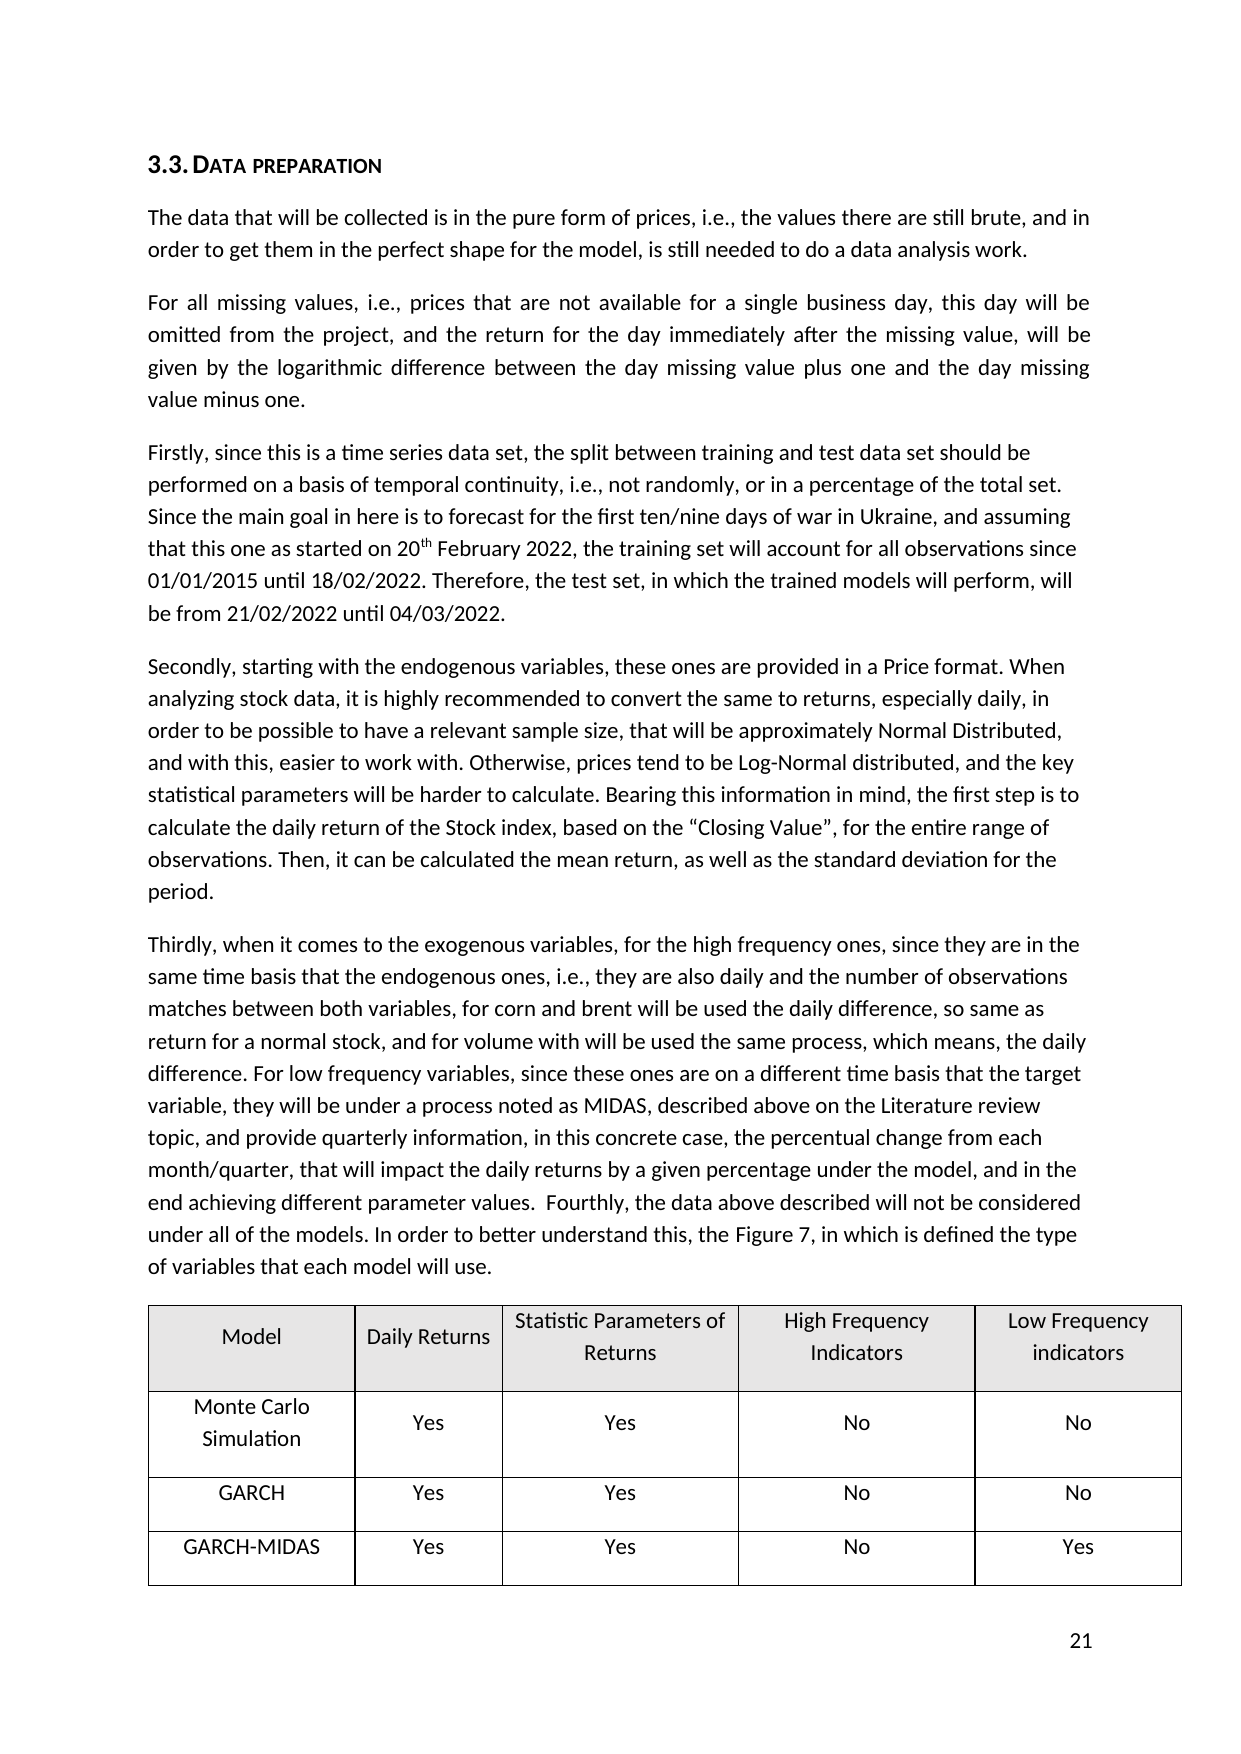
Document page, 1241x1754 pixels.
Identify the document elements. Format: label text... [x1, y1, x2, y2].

table_cell GARCH-MIDAS [149, 1532, 354, 1584]
table_cell No [739, 1392, 974, 1477]
text For all missing values, i.e., prices that are not available for a single business day, this day will be omitted from the project, and the return for the day immediately after the missing value, will be given by the logarithmic difference between the day missing value plus one and the day missing value minus one. [148, 288, 1092, 413]
table_header Daily Returns [356, 1306, 502, 1391]
table_header Model [149, 1306, 354, 1391]
table_cell No [976, 1478, 1181, 1531]
table_cell Yes [503, 1532, 738, 1584]
table_header Statistic Parameters of Returns [503, 1306, 738, 1391]
table_cell Yes [356, 1392, 502, 1477]
table_header High Frequency Indicators [739, 1306, 974, 1391]
text Thirdly, when it comes to the exogenous variables, for the high frequency ones, since they are in the same time basis that the endogenous ones, i.e., they are also daily and the number of observations matches between both variables, for corn and brent will be used the daily difference, so same as return for a normal stock, and for volume with will be used the same process, which means, the daily difference. For low frequency variables, since these ones are on a different time basis that the target variable, they will be under a process noted as MIDAS, described above on the Literature review topic, and provide quarterly information, in this concrete case, the percentual change from each month/quarter, that will impact the daily returns by a given percentage under the model, and in the end achieving different parameter values. Fourthly, the data above described will not be considered under all of the models. In order to better understand this, the Figure 6, in which is defined the type of variables that each model will use. [148, 930, 1092, 1280]
table_cell Yes [356, 1478, 502, 1531]
table_header Low Frequency indicators [976, 1306, 1181, 1391]
table_cell No [739, 1532, 974, 1584]
table_cell No [976, 1392, 1181, 1477]
table_cell Yes [976, 1532, 1181, 1584]
table_cell No [739, 1478, 974, 1531]
text Firstly, since this is a time series data set, the split between training and test data set should be performed on a basis of temporal continuity, i.e., not randomly, or in a percentage of the total set. Since the main goal in here is to forecast for the first ten/nine days of war in Ukraine, and assuming that this one as started on 20th February 2022, the training set will account for all observations since 01/01/2015 until 18/02/2022. Therefore, the test set, in which the trained models will perform, will be from 21/02/2022 until 04/03/2022. [148, 438, 1092, 627]
table_cell Yes [503, 1392, 738, 1477]
table_cell Monte Carlo Simulation [149, 1392, 354, 1477]
subtitle Data preparation [147, 148, 1092, 181]
table_cell Yes [503, 1478, 738, 1531]
text Secondly, starting with the endogenous variables, these ones are provided in a Price format. When analyzing stock data, it is highly recommended to convert the same to returns, especially daily, in order to be possible to have a relevant sample size, that will be approximately Normal Distributed, and with this, easier to work with. Otherwise, prices tend to be Log-Normal distributed, and the key statistical parameters will be harder to calculate. Bearing this information in mind, the first step is to calculate the daily return of the Stock index, based on the “Closing Value”, for the entire range of observations. Then, it can be calculated the mean return, as well as the standard deviation for the period. [148, 652, 1092, 905]
text The data that will be collected is in the pure form of prices, i.e., the values there are still brute, and in order to get them in the perfect shape for the model, is still needed to do a data analysis work. [148, 203, 1092, 263]
table_cell GARCH [149, 1478, 354, 1531]
table_cell Yes [356, 1532, 502, 1584]
